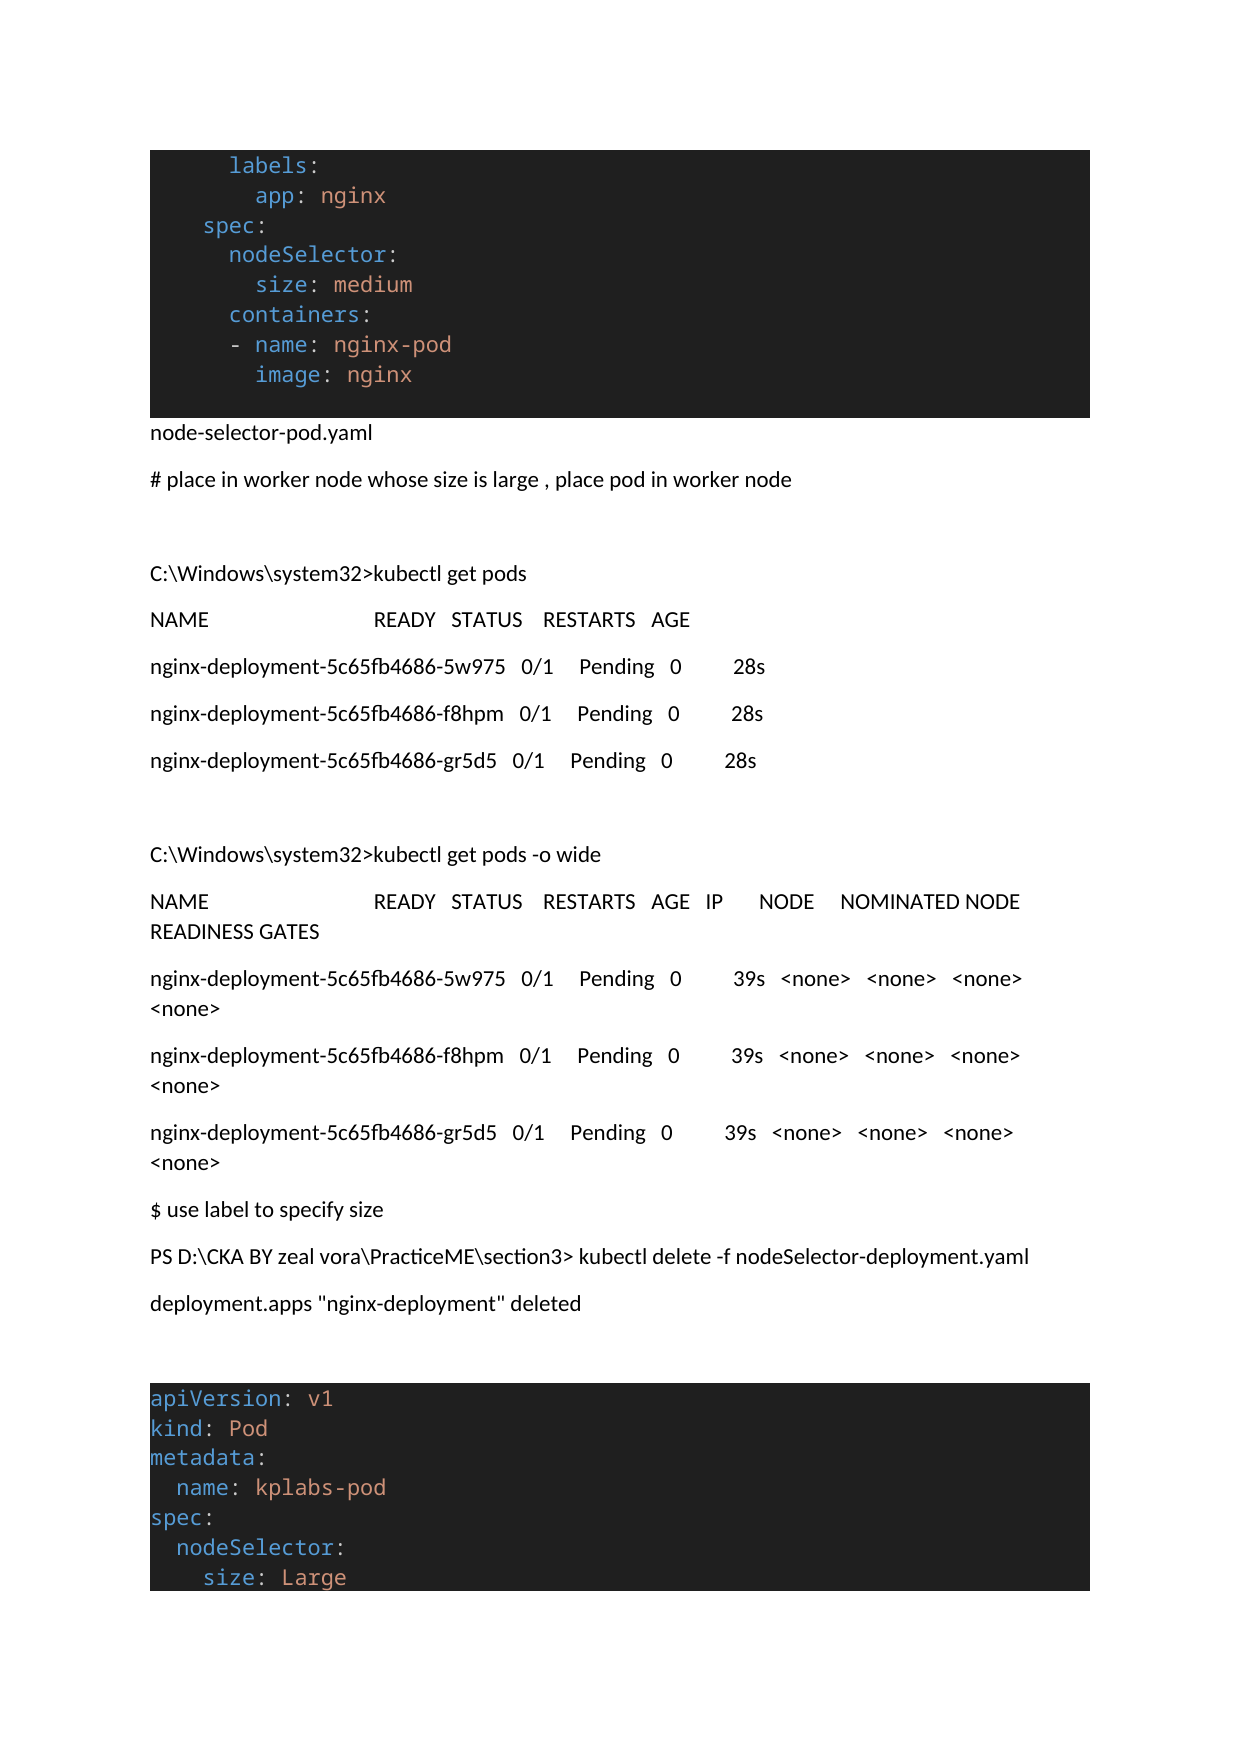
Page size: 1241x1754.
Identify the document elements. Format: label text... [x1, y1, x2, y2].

text containers: [150, 299, 1090, 329]
text # place in worker node whose size is large , place pod in worker node [150, 465, 1090, 493]
text nginx-deployment-5c65fb4686-f8hpm 0/1 Pending 0 28s [150, 699, 1090, 727]
text apiVersion: v1 [150, 1383, 1090, 1412]
text NAME READY STATUS RESTARTS AGE [150, 606, 1090, 634]
text PS D:\CKA BY zeal vora\PracticeME\section3> kubectl delete -f nodeSelector-deployment.yaml [150, 1242, 1090, 1270]
text nginx-deployment-5c65fb4686-f8hpm 0/1 Pending 0 39s <none> <none> <none> <none> [150, 1041, 1090, 1099]
text NAME READY STATUS RESTARTS AGE IP NODE NOMINATED NODE READINESS GATES [150, 887, 1090, 945]
text node-selector-pod.yaml [150, 418, 1090, 446]
text nodeSelector: [150, 1532, 1090, 1561]
text C:\Windows\system32>kubectl get pods [150, 559, 1090, 587]
text nginx-deployment-5c65fb4686-5w975 0/1 Pending 0 39s <none> <none> <none> <none> [150, 964, 1090, 1022]
text size: medium [150, 269, 1090, 299]
text nginx-deployment-5c65fb4686-gr5d5 0/1 Pending 0 39s <none> <none> <none> <none> [150, 1118, 1090, 1176]
text deployment.apps "nginx-deployment" deleted [150, 1289, 1090, 1317]
text metadata: [150, 1442, 1090, 1472]
text app: nginx [150, 180, 1090, 209]
text spec: [150, 209, 1090, 239]
text C:\Windows\system32>kubectl get pods -o wide [150, 840, 1090, 868]
text nginx-deployment-5c65fb4686-5w975 0/1 Pending 0 28s [150, 652, 1090, 681]
text name: kplabs-pod [150, 1472, 1090, 1502]
text $ use label to specify size [150, 1195, 1090, 1223]
text kind: Pod [150, 1412, 1090, 1442]
text spec: [150, 1502, 1090, 1532]
text nginx-deployment-5c65fb4686-gr5d5 0/1 Pending 0 28s [150, 746, 1090, 774]
text labels: [150, 150, 1090, 180]
text image: nginx [150, 358, 1090, 388]
text - name: nginx-pod [150, 329, 1090, 358]
text size: Large [150, 1561, 1090, 1591]
text nodeSelector: [150, 239, 1090, 269]
